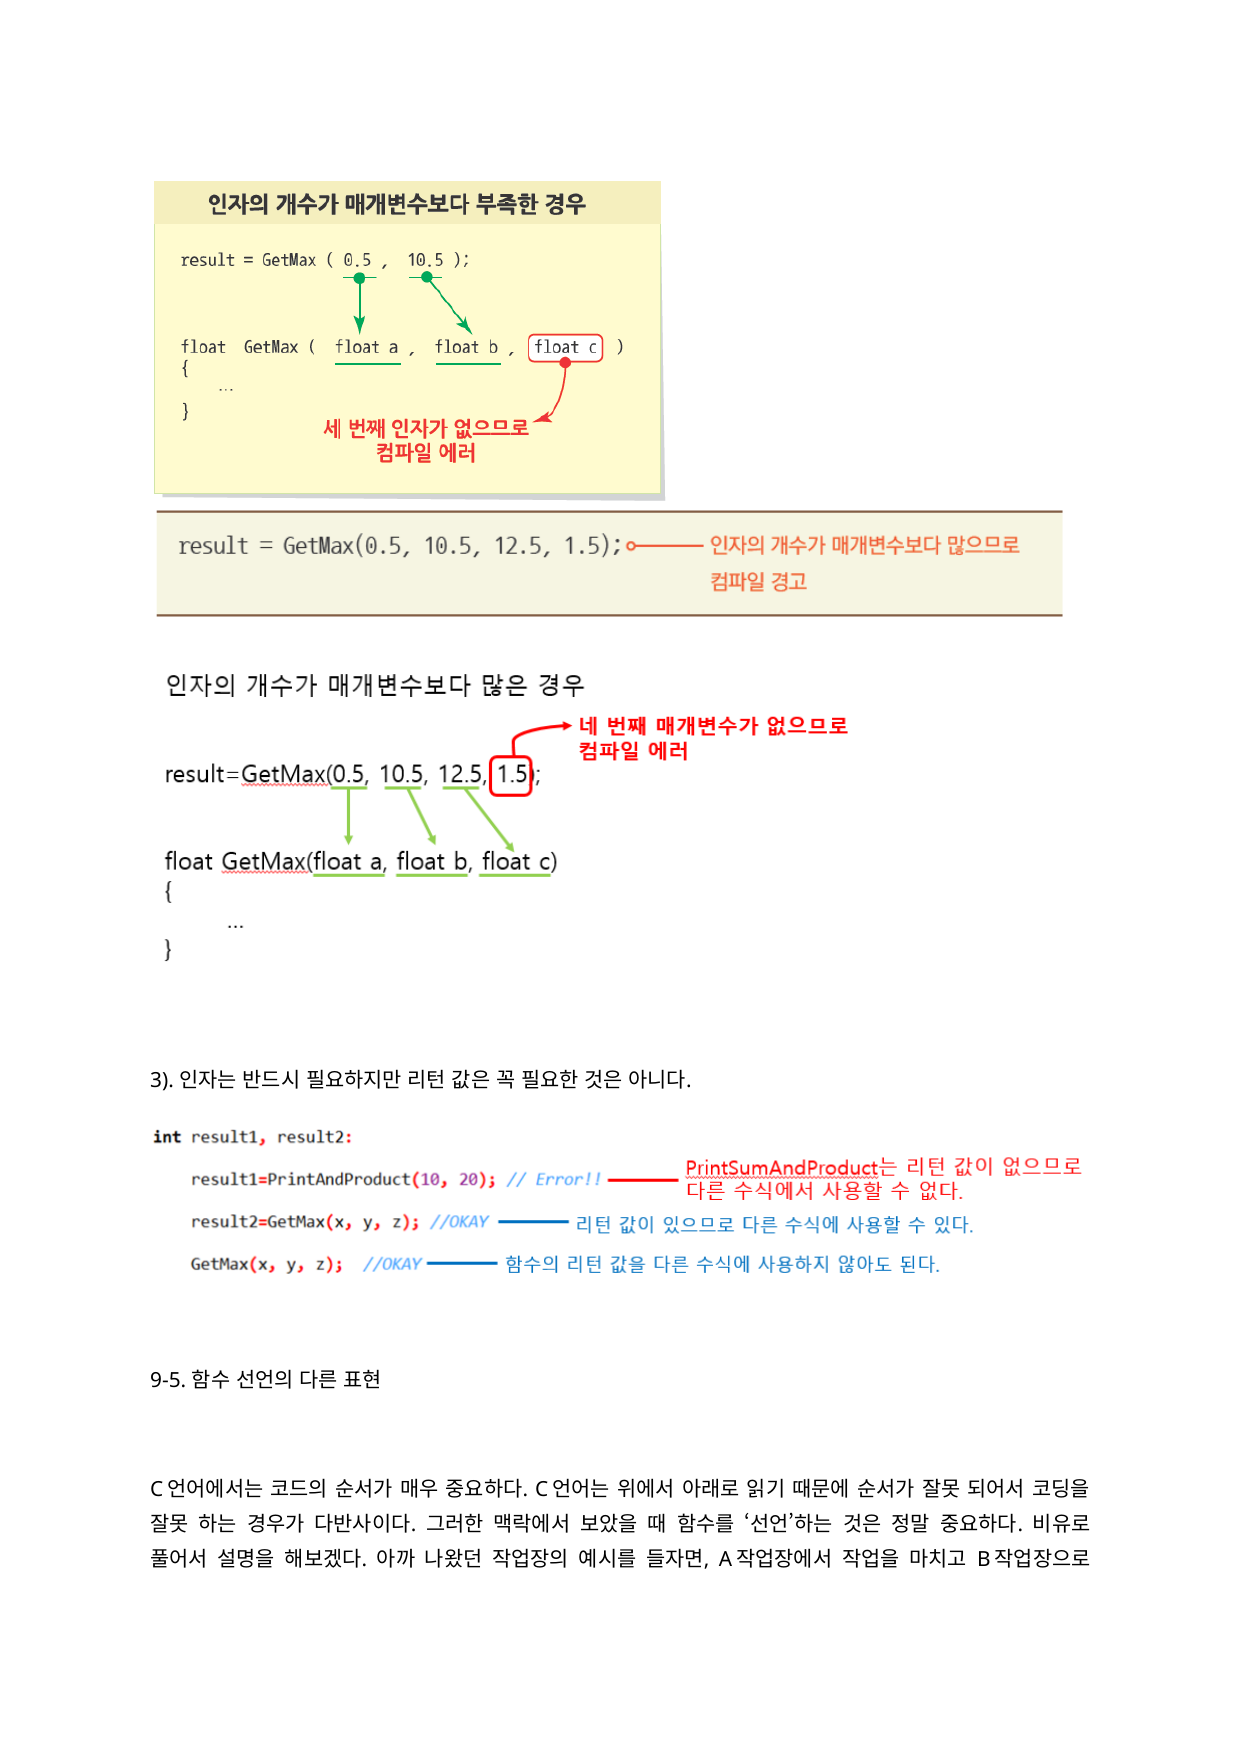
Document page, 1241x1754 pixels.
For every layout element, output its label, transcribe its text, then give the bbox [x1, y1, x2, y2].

picture [150, 645, 859, 985]
picture [150, 1118, 1091, 1285]
picture [150, 177, 667, 503]
picture [150, 506, 1065, 620]
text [150, 1472, 1090, 1572]
text 3). 인자는 반드시 필요하지만 리턴 값은 꼭 필요한 것은 아니다. [150, 1063, 1090, 1094]
text 9-5. 함수 선언의 다른 표현 [150, 1363, 1090, 1393]
